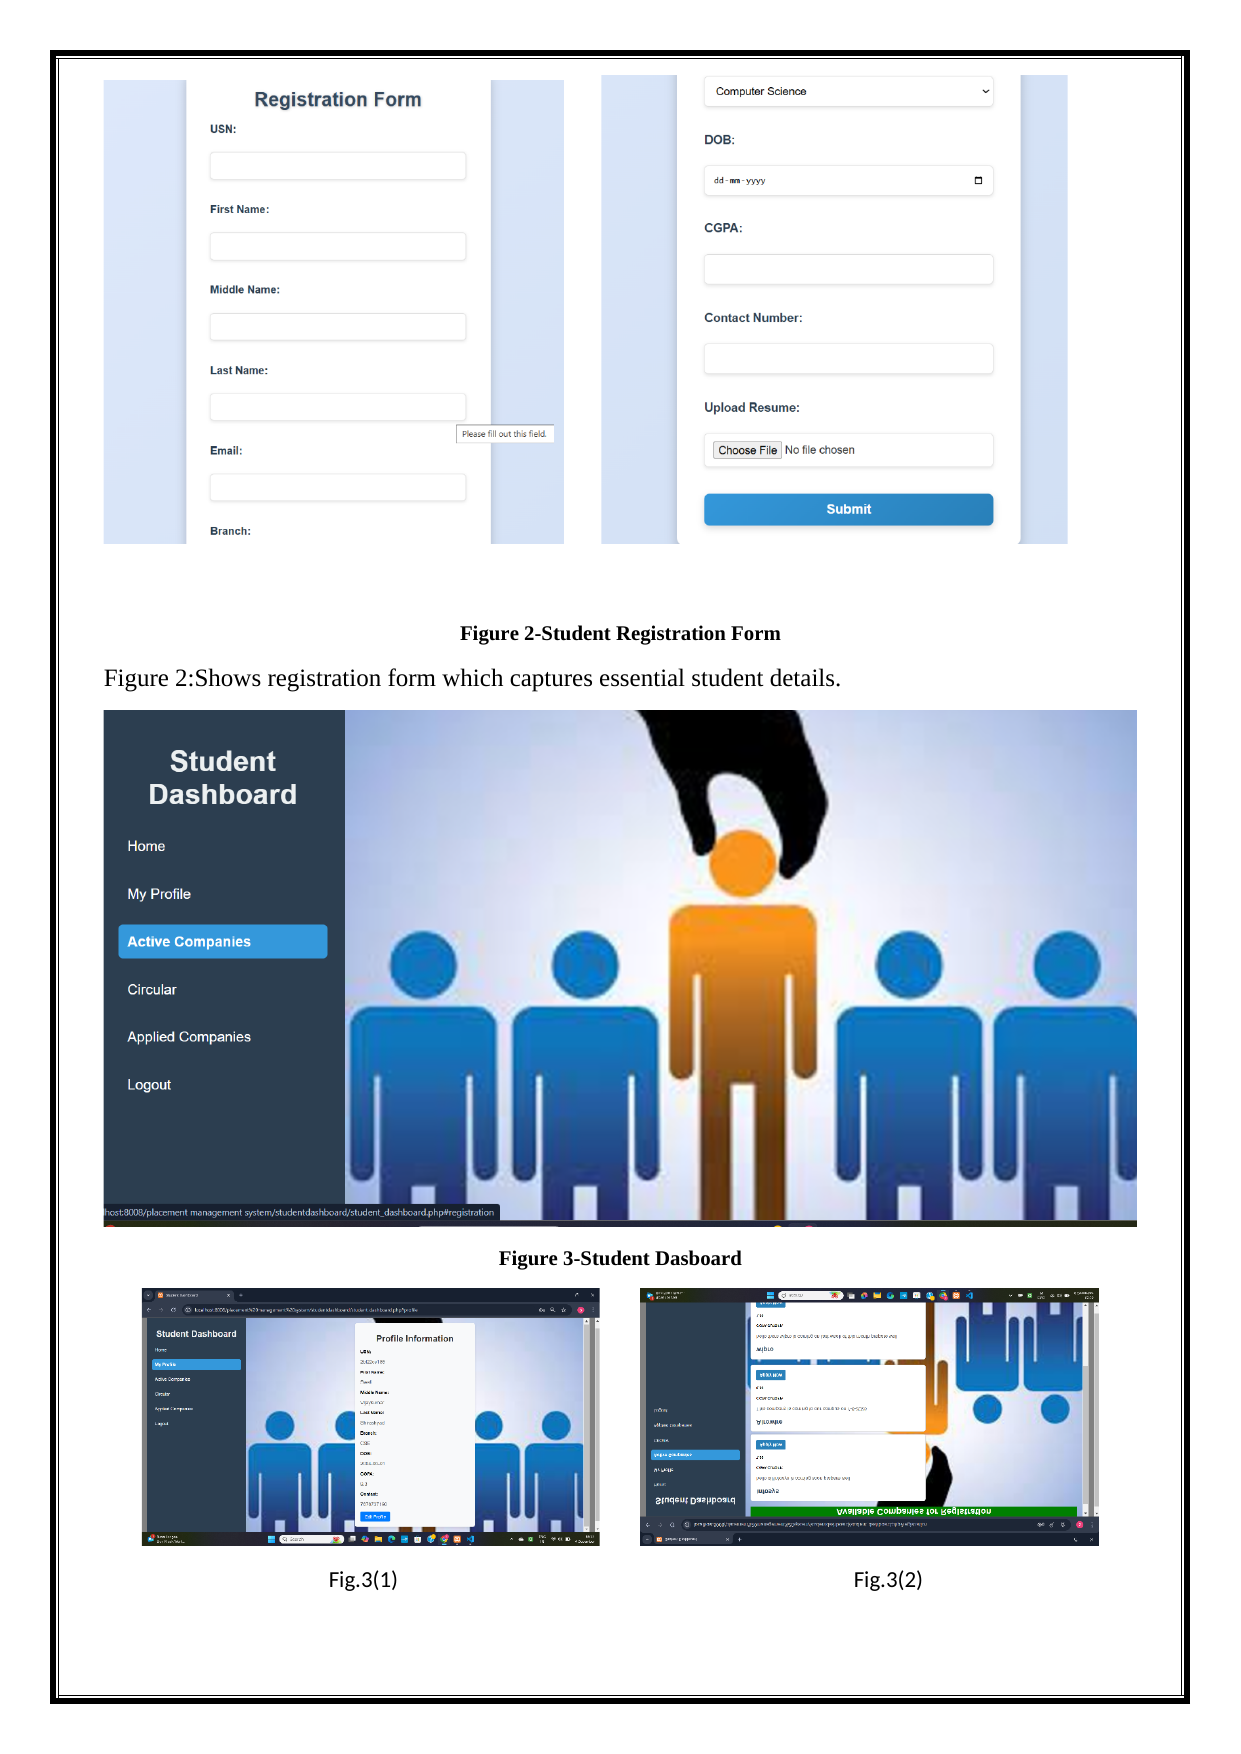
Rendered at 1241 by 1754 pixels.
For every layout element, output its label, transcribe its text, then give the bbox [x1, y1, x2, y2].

text Figure 3-Student Dasboard [103, 1246, 1137, 1270]
picture [141, 1288, 600, 1546]
text Figure 2:Shows registration form which captures essential student details. [103, 663, 1137, 692]
picture [640, 1288, 1099, 1546]
picture [601, 75, 1068, 544]
text Fig.3(1) Fig.3(2) [253, 1565, 1137, 1593]
picture [103, 80, 564, 544]
text Figure 2-Student Registration Form [103, 620, 1137, 644]
picture [103, 710, 1137, 1227]
